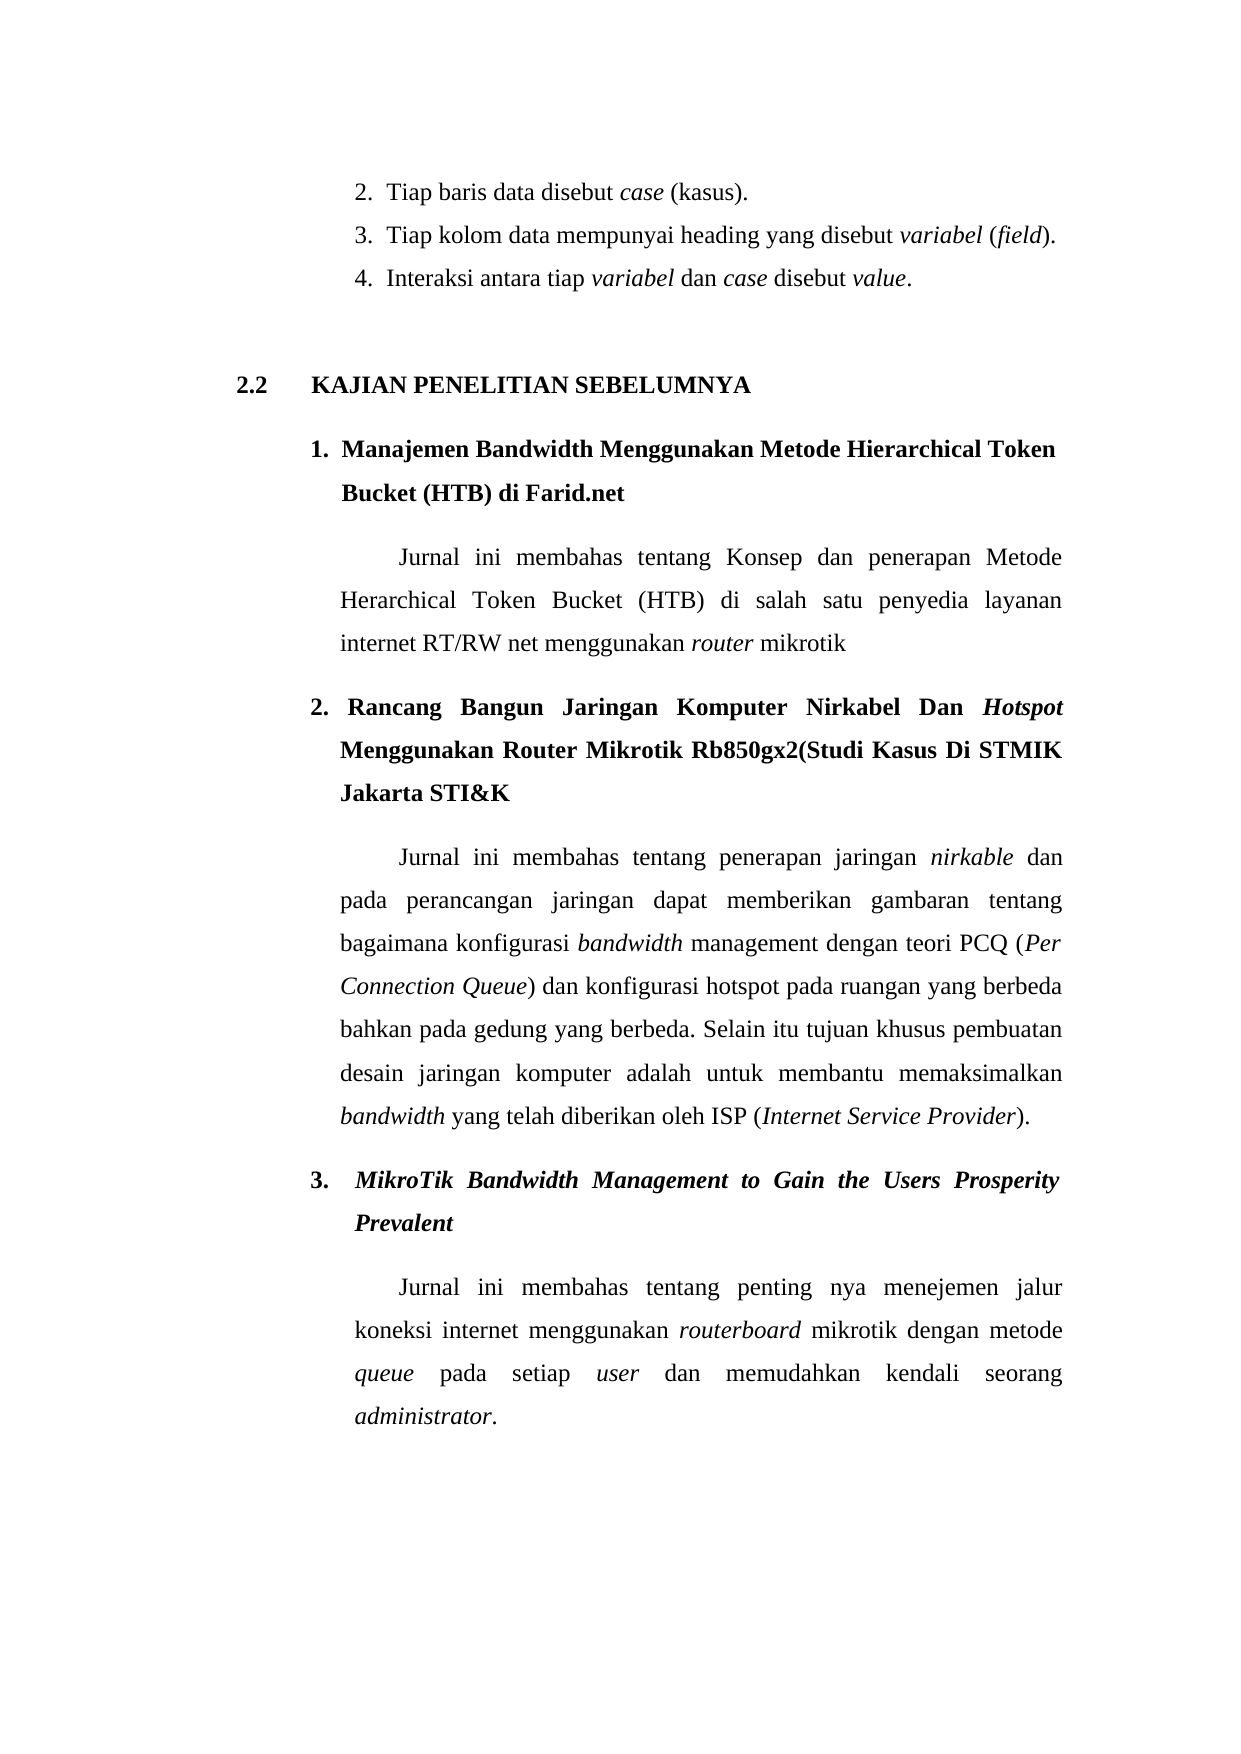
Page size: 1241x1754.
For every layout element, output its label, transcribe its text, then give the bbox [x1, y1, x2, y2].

text Jurnal ini membahas tentang Konsep dan penerapan Metode Herarchical Token Bucket (HTB) di salah satu penyedia layanan internet RT/RW net menggunakan router mikrotik [340, 542, 1063, 657]
text 2. Rancang Bangun Jaringan Komputer Nirkabel Dan Hotspot Menggunakan Router Mikrotik Rb850gx2(Studi Kasus Di STMIK Jakarta STI&K [310, 692, 1063, 807]
list 4. Interaksi antara tiap variabel dan case disebut value. [354, 263, 1063, 292]
text 3. MikroTik Bandwidth Management to Gain the Users Prosperity Prevalent [310, 1165, 1063, 1237]
text Jurnal ini membahas tentang penerapan jaringan nirkable dan pada perancangan jaringan dapat memberikan gambaran tentang bagaimana konfigurasi bandwidth management dengan teori PCQ (Per Connection Queue) dan konfigurasi hotspot pada ruangan yang berbeda bahkan pada gedung yang berbeda. Selain itu tujuan khusus pembuatan desain jaringan komputer adalah untuk membantu memaksimalkan bandwidth yang telah diberikan oleh ISP (Internet Service Provider). [340, 842, 1063, 1129]
text Jurnal ini membahas tentang penting nya menejemen jalur koneksi internet menggunakan routerboard mikrotik dengan metode queue pada setiap user dan memudahkan kendali seorang administrator. [354, 1272, 1063, 1430]
text 2.2 KAJIAN PENELITIAN SEBELUMNYA [236, 371, 1063, 399]
list 2. Tiap baris data disebut case (kasus). [354, 177, 1063, 206]
text 1. Manajemen Bandwidth Menggunakan Metode Hierarchical Token Bucket (HTB) di Farid.net [281, 434, 1063, 506]
list 3. Tiap kolom data mempunyai heading yang disebut variabel (field). [354, 220, 1063, 249]
